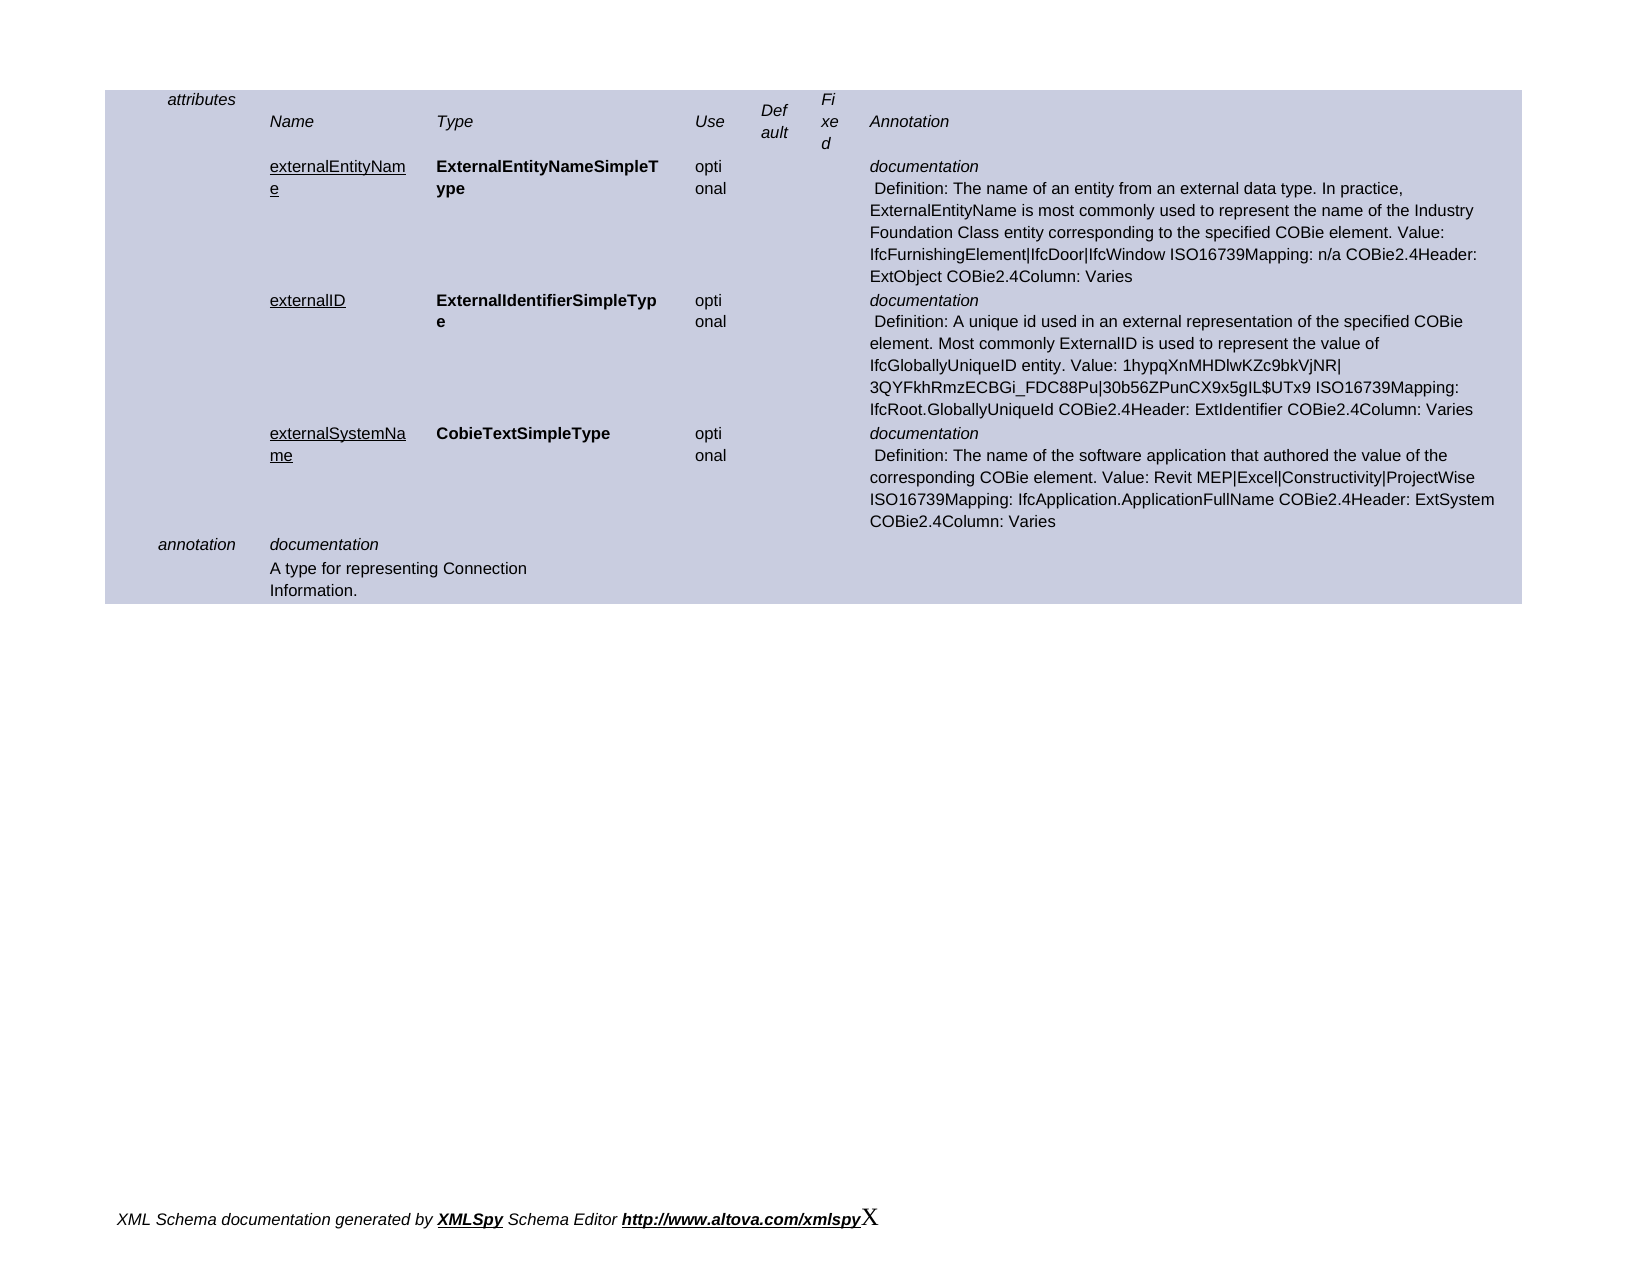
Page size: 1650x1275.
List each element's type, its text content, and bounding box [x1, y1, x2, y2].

table_cell [247, 90, 1522, 535]
table_cell attributes [105, 90, 247, 535]
table_cell annotation [105, 535, 247, 604]
table_cell [247, 535, 1522, 604]
